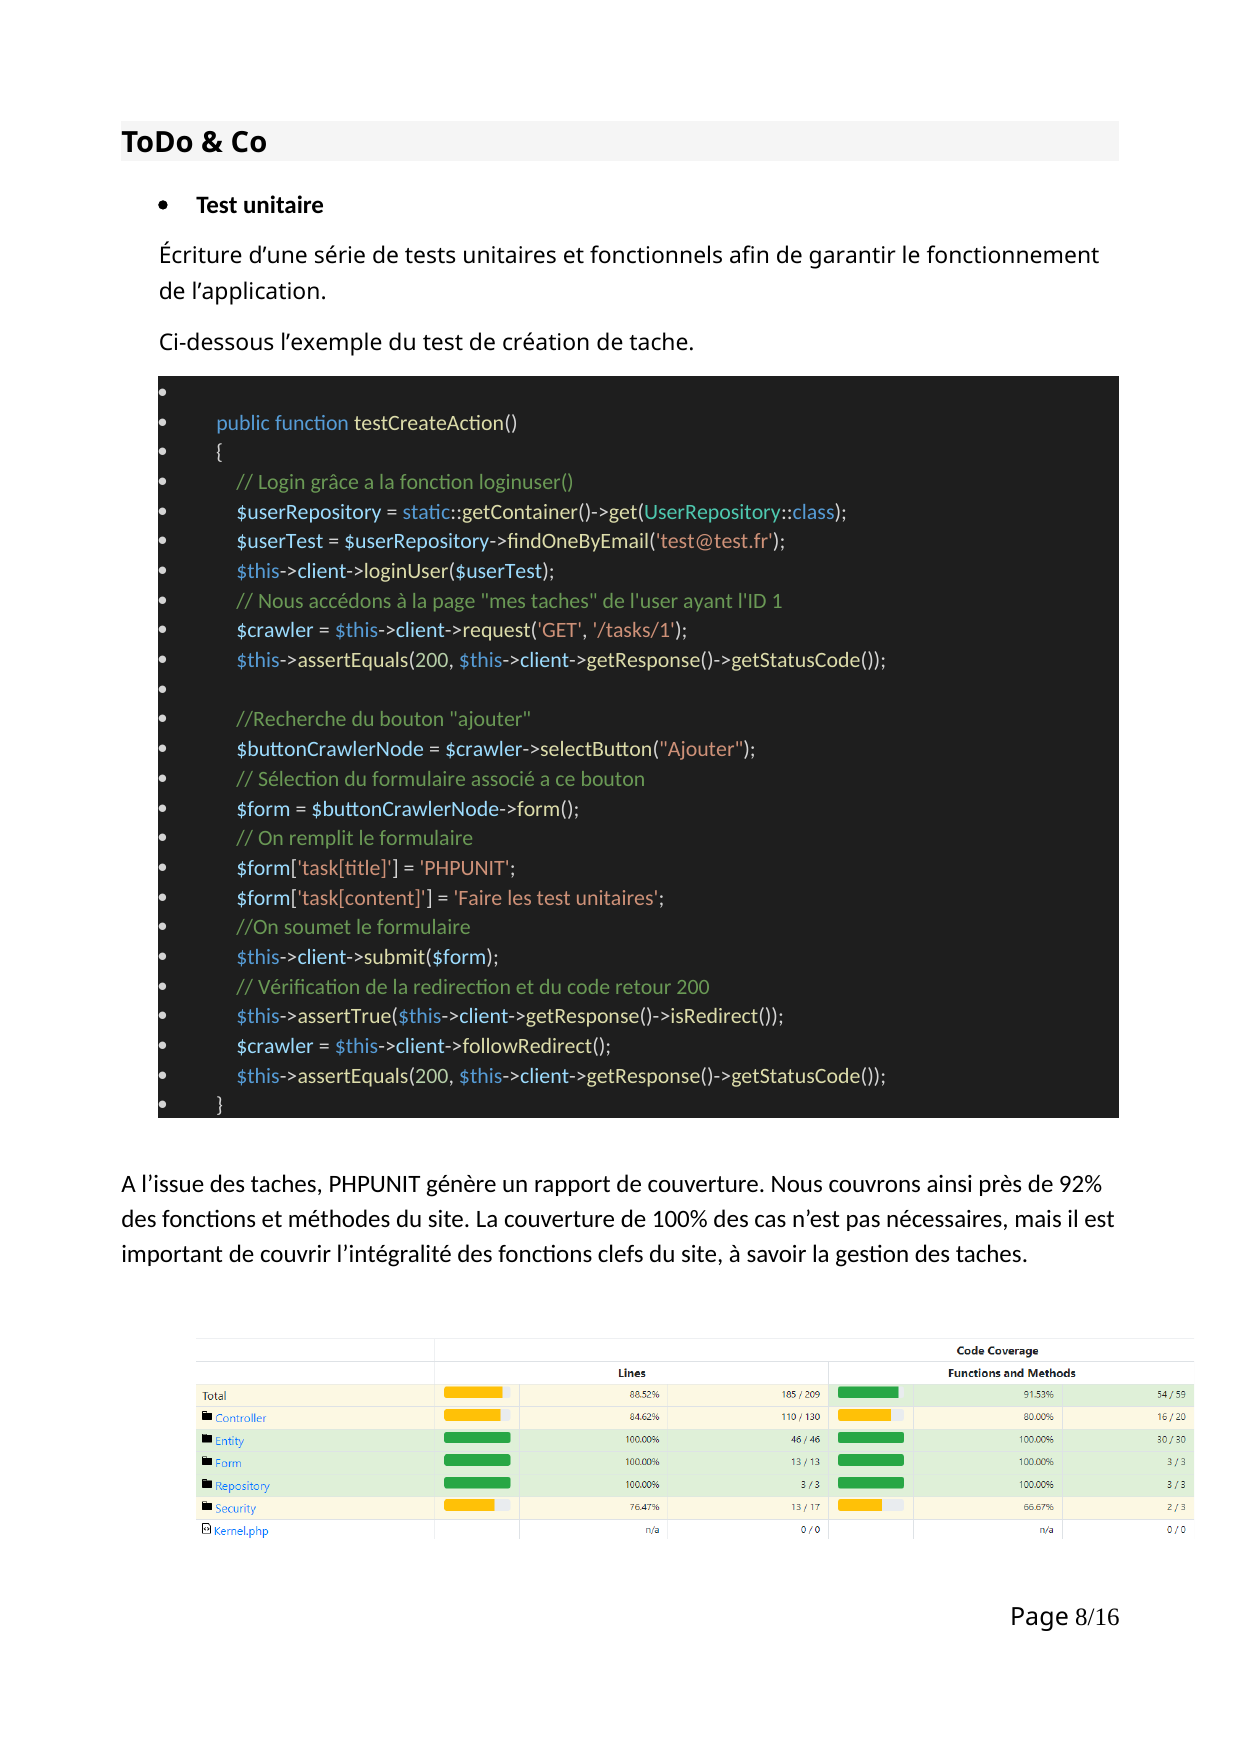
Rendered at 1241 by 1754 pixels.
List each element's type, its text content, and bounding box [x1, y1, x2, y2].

list // Sélection du formulaire associé a ce bouton [158, 762, 1119, 792]
list //Recherche du bouton "ajouter" [158, 703, 1119, 732]
list $form['task[content]'] = 'Faire les test unitaires'; [158, 881, 1119, 910]
text Écriture d’une série de tests unitaires et fonctionnels afin de garantir le fonctionnement de l’application. [158, 239, 1119, 306]
list $userTest = $userRepository->findOneByEmail('test@test.fr'); [158, 524, 1119, 554]
list $buttonCrawlerNode = $crawler->selectButton("Ajouter"); [158, 732, 1119, 762]
list // Login grâce a la fonction loginuser() [158, 465, 1119, 495]
list public function testCreateAction() [158, 406, 1119, 435]
text Ci-dessous l’exemple du test de création de tache. [158, 326, 1119, 357]
list $this->assertEquals(200, $this->client->getResponse()->getStatusCode()); [158, 643, 1119, 673]
list $form = $buttonCrawlerNode->form(); [158, 792, 1119, 821]
text A l’issue des taches, PHPUNIT génère un rapport de couverture. Nous couvrons ainsi près de 92% des fonctions et méthodes du site. La couverture de 100% des cas n’est pas nécessaires, mais il est important de couvrir l’intégralité des fonctions clefs du site, à savoir la gestion des taches. [121, 1168, 1119, 1268]
list $this->client->loginUser($userTest); [158, 554, 1119, 584]
list $crawler = $this->client->request('GET', '/tasks/1'); [158, 613, 1119, 643]
list { [158, 435, 1119, 465]
list $this->assertTrue($this->client->getResponse()->isRedirect()); [158, 999, 1119, 1029]
list //On soumet le formulaire [158, 910, 1119, 940]
list $this->client->submit($form); [158, 940, 1119, 970]
list $form['task[title]'] = 'PHPUNIT'; [158, 851, 1119, 881]
list // Nous accédons à la page "mes taches" de l'user ayant l'ID 1 [158, 584, 1119, 613]
list $crawler = $this->client->followRedirect(); [158, 1029, 1119, 1059]
list $userRepository = static::getContainer()->get(UserRepository::class); [158, 495, 1119, 524]
list // On remplit le formulaire [158, 821, 1119, 851]
list // Vérification de la redirection et du code retour 200 [158, 970, 1119, 999]
list } [158, 1088, 1119, 1118]
list Test unitaire [158, 189, 1119, 220]
list $this->assertEquals(200, $this->client->getResponse()->getStatusCode()); [158, 1059, 1119, 1088]
picture [196, 1337, 1195, 1539]
